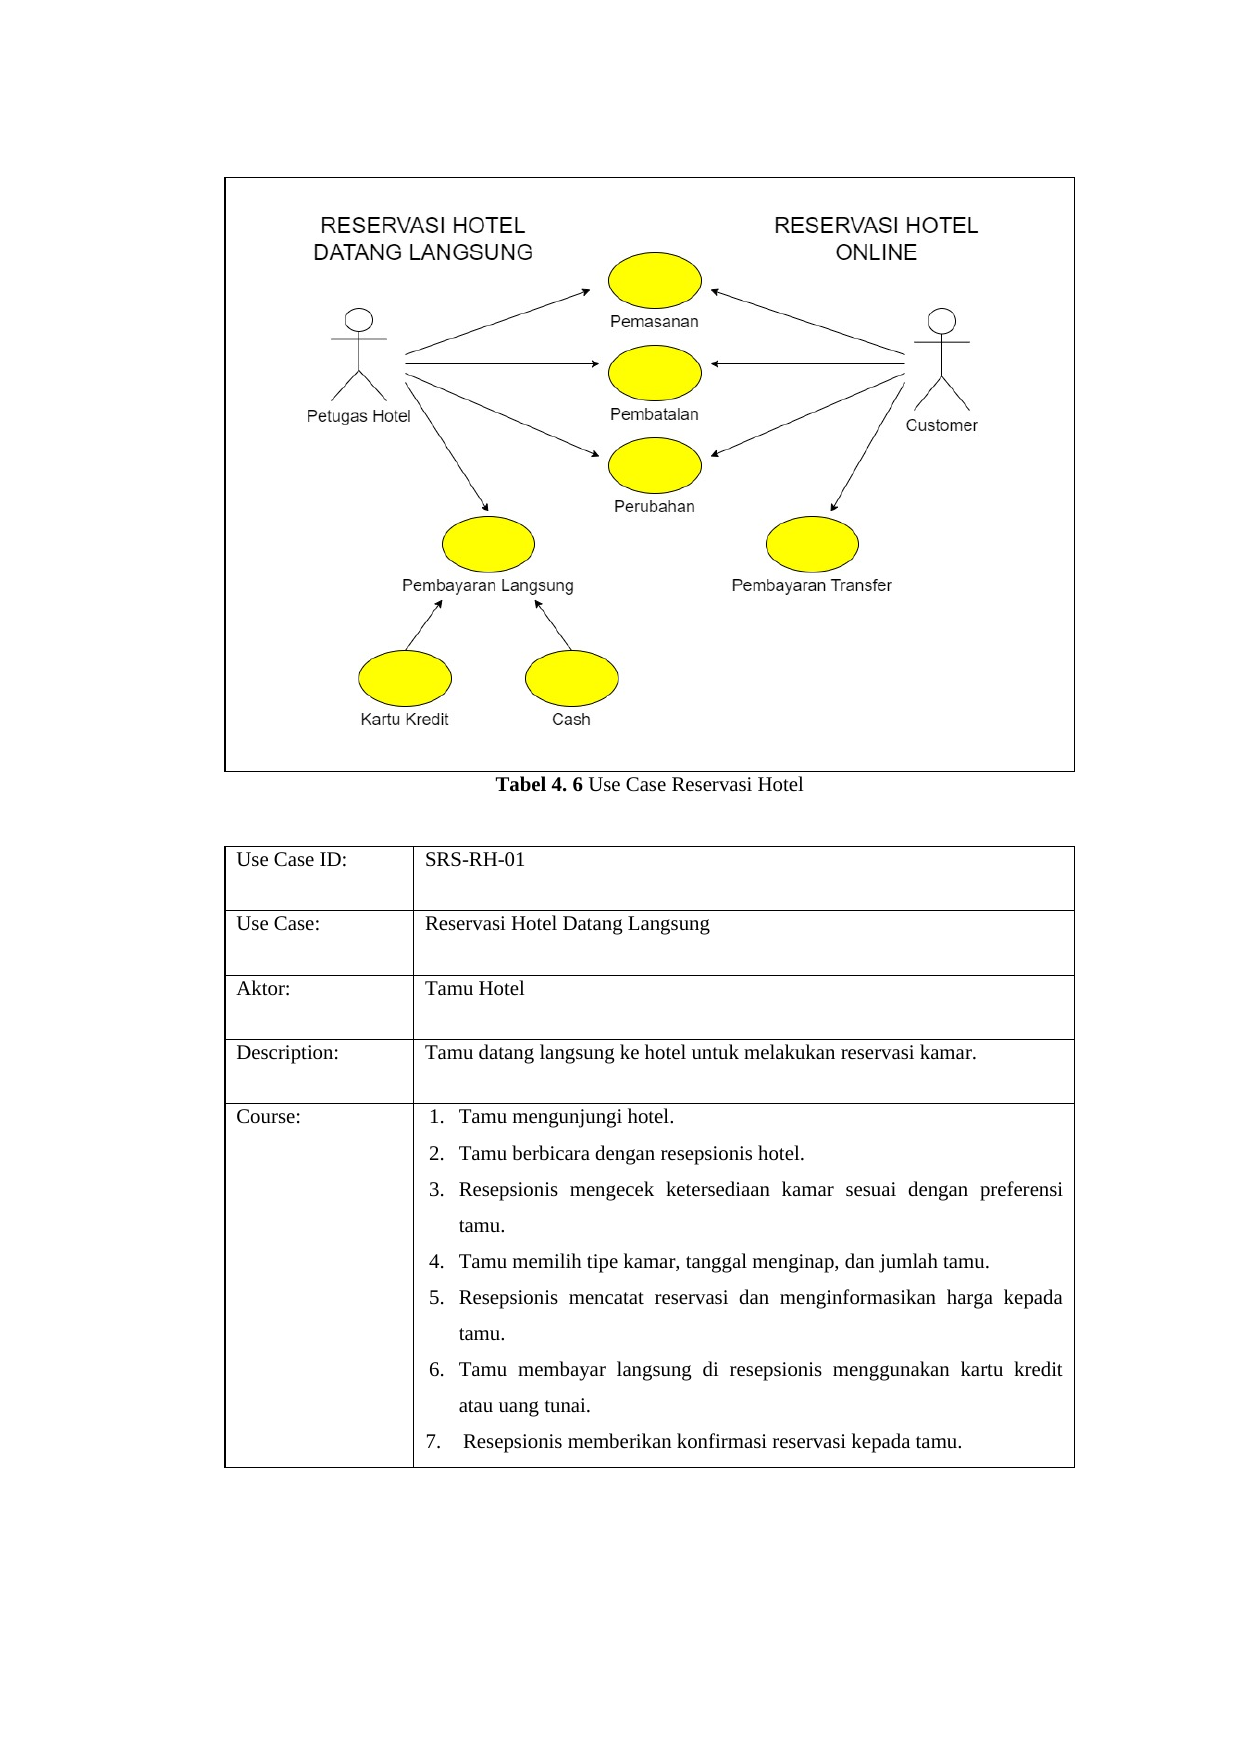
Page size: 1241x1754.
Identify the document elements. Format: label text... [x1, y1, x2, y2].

table_cell Tamu mengunjungi hotel. Tamu berbicara dengan resepsionis hotel. Resepsionis mengecek ketersediaan kamar sesuai dengan preferensi tamu. Tamu memilih tipe kamar, tanggal menginap, dan jumlah tamu. Resepsionis mencatat reservasi dan menginformasikan harga kepada tamu. Tamu membayar langsung di resepsionis menggunakan kartu kredit atau uang tunai. Resepsionis memberikan konfirmasi reservasi kepada tamu. [414, 1104, 1074, 1467]
table_header [226, 178, 1074, 771]
text Tabel 4. 6 Use Case Reservasi Hotel [236, 772, 1063, 796]
table_cell Description: [226, 1040, 413, 1103]
picture [285, 178, 1015, 733]
table_cell Tamu Hotel [414, 976, 1074, 1039]
table_cell Aktor: [226, 976, 413, 1039]
table_header SRS-RH-01 [414, 847, 1074, 910]
table_cell Tamu datang langsung ke hotel untuk melakukan reservasi kamar. [414, 1040, 1074, 1103]
table_cell Use Case: [226, 911, 413, 974]
table_cell Reservasi Hotel Datang Langsung [414, 911, 1074, 974]
table_cell Course: [226, 1104, 413, 1467]
table_header Use Case ID: [226, 847, 413, 910]
